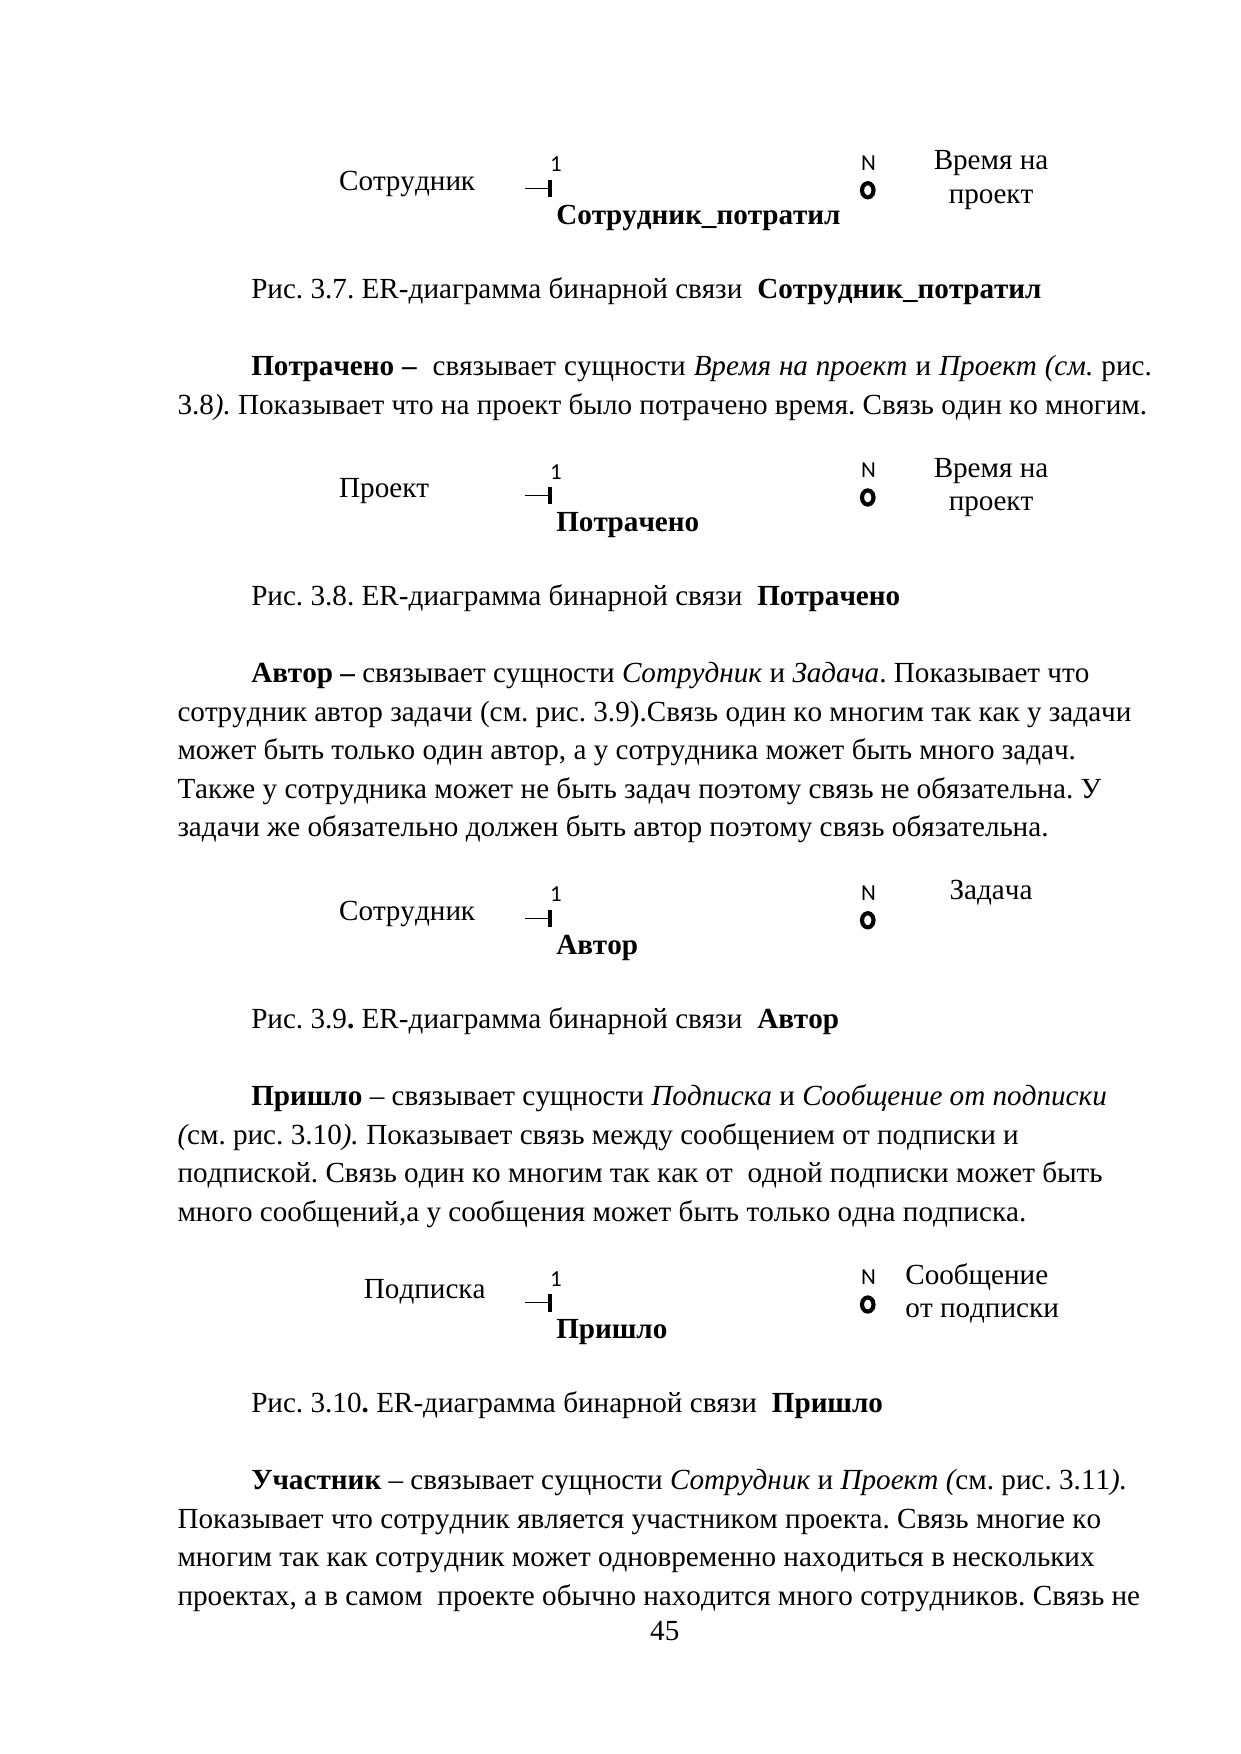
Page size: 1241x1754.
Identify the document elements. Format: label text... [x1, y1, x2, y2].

text Рис. 3.7. ER-диаграмма бинарной связи Сотрудник_потратил [177, 271, 1152, 305]
text Автор – связывает сущности Сотрудник и Задача. Показывает что сотрудник автор задачи (см. рис. 3.9).Связь один ко многим так как у задачи может быть только один автор, а у сотрудника может быть много задач. Также у сотрудника может не быть задач поэтому связь не обязательна. У задачи же обязательно должен быть автор поэтому связь обязательна. [177, 655, 1152, 843]
text Рис. 3.9. ER-диаграмма бинарной связи Автор [177, 1001, 1152, 1035]
text Потрачено – связывает сущности Время на проект и Проект (см. рис. 3.8). Показывает что на проект было потрачено время. Связь один ко многим. [177, 348, 1152, 420]
text Рис. 3.8. ER-диаграмма бинарной связи Потрачено [177, 578, 1152, 612]
text Рис. 3.10. ER-диаграмма бинарной связи Пришло [177, 1385, 1152, 1419]
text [177, 1462, 1152, 1612]
text Пришло – связывает сущности Подписка и Сообщение от подписки (см. рис. 3.10). Показывает связь между сообщением от подписки и подпиской. Связь один ко многим так как от одной подписки может быть много сообщений,а у сообщения может быть только одна подписка. [177, 1078, 1152, 1227]
